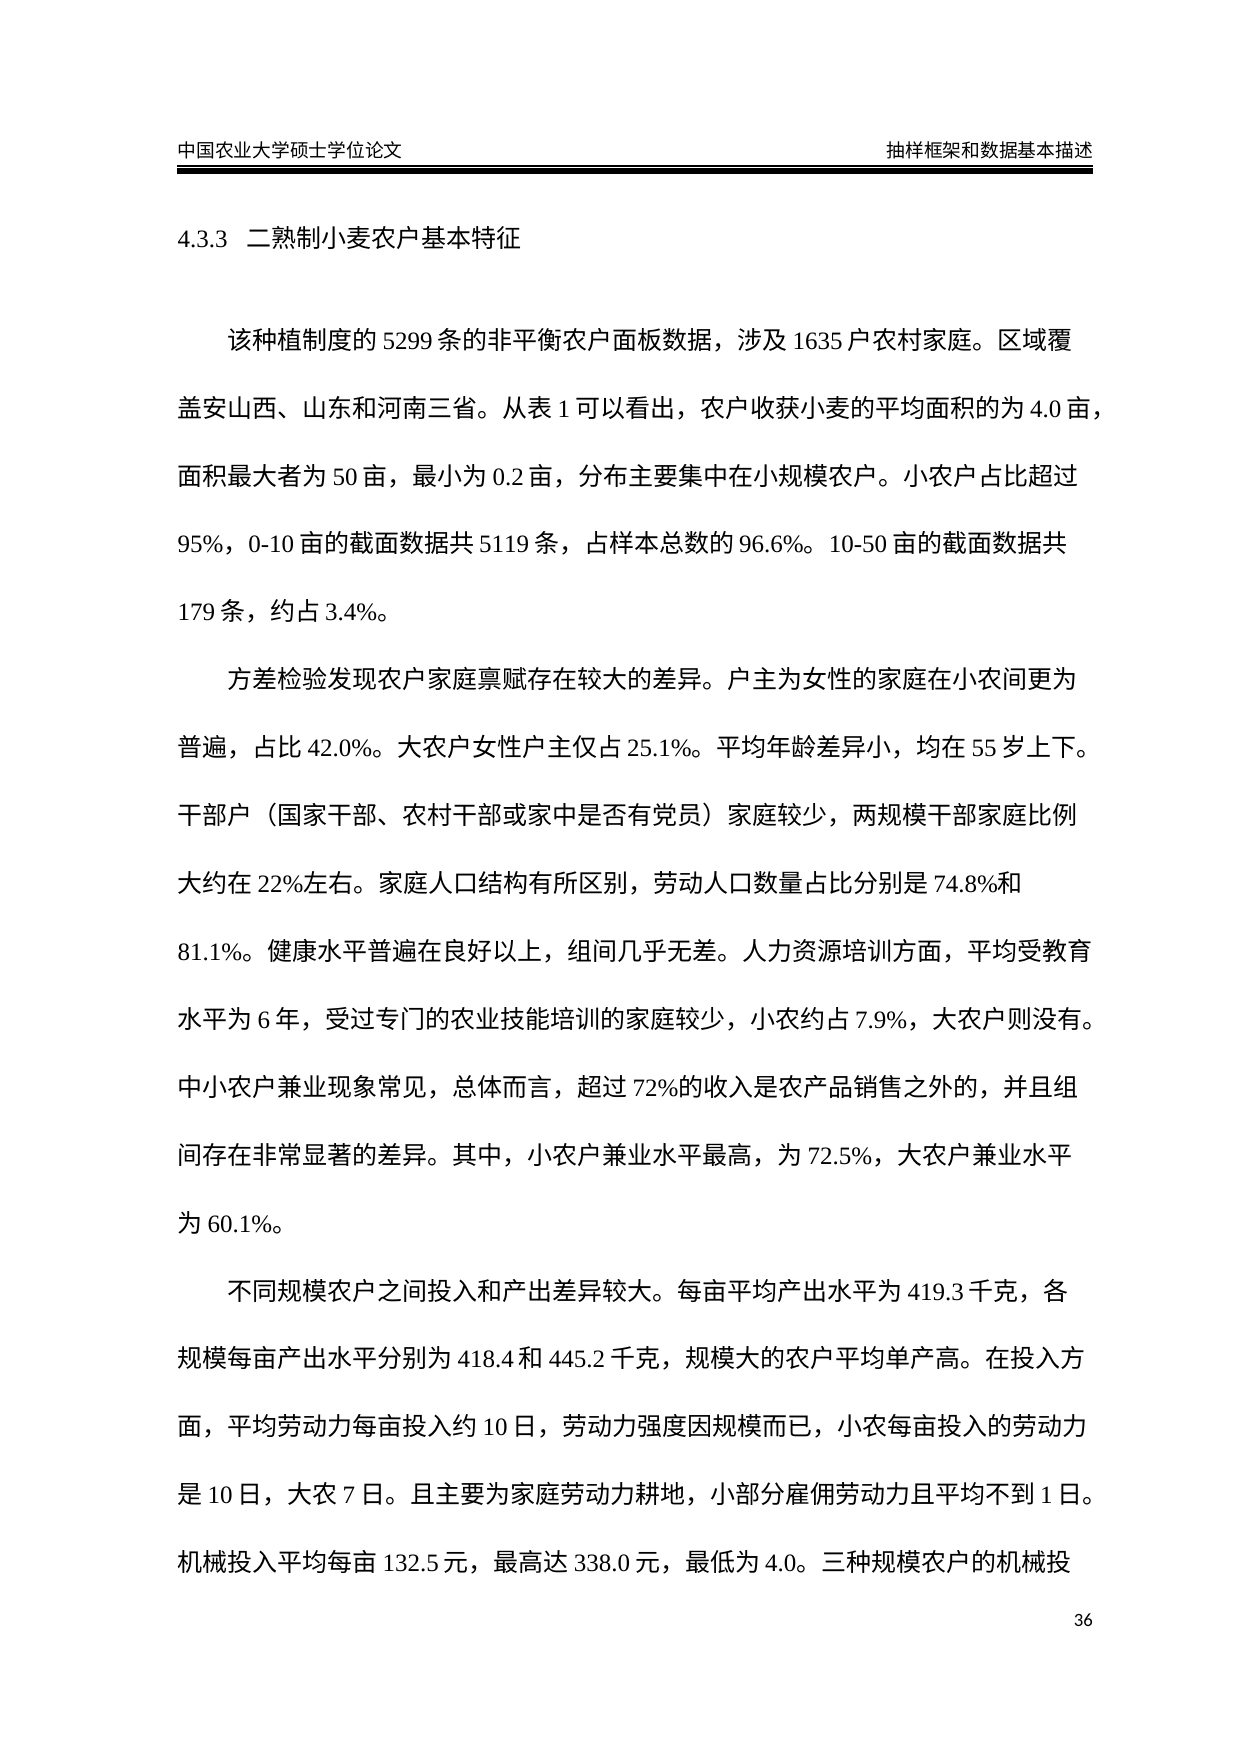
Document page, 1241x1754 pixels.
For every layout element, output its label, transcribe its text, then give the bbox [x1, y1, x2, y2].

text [177, 1255, 1092, 1595]
text 方差检验发现农户家庭禀赋存在较大的差异。户主为女性的家庭在小农间更为普遍，占比42.0%。大农户女性户主仅占25.1%。平均年龄差异小，均在55岁上下。干部户（国家干部、农村干部或家中是否有党员）家庭较少，两规模干部家庭比例大约在22%左右。家庭人口结构有所区别，劳动人口数量占比分别是74.8%和81.1%。健康水平普遍在良好以上，组间几乎无差。人力资源培训方面，平均受教育水平为6年，受过专门的农业技能培训的家庭较少，小农约占7.9%，大农户则没有。中小农户兼业现象常见，总体而言，超过72%的收入是农产品销售之外的，并且组间存在非常显著的差异。其中，小农户兼业水平最高，为72.5%，大农户兼业水平为60.1%。 [177, 644, 1092, 1255]
text 该种植制度的5299条的非平衡农户面板数据，涉及1635户农村家庭。区域覆盖安山西、山东和河南三省。从表1可以看出，农户收获小麦的平均面积的为4.0亩，面积最大者为50亩，最小为0.2亩，分布主要集中在小规模农户。小农户占比超过95%，0-10亩的截面数据共5119条，占样本总数的96.6%。10-50亩的截面数据共179条，约占3.4%。 [177, 304, 1092, 644]
text 4.3.3 二熟制小麦农户基本特征 [177, 202, 1092, 270]
